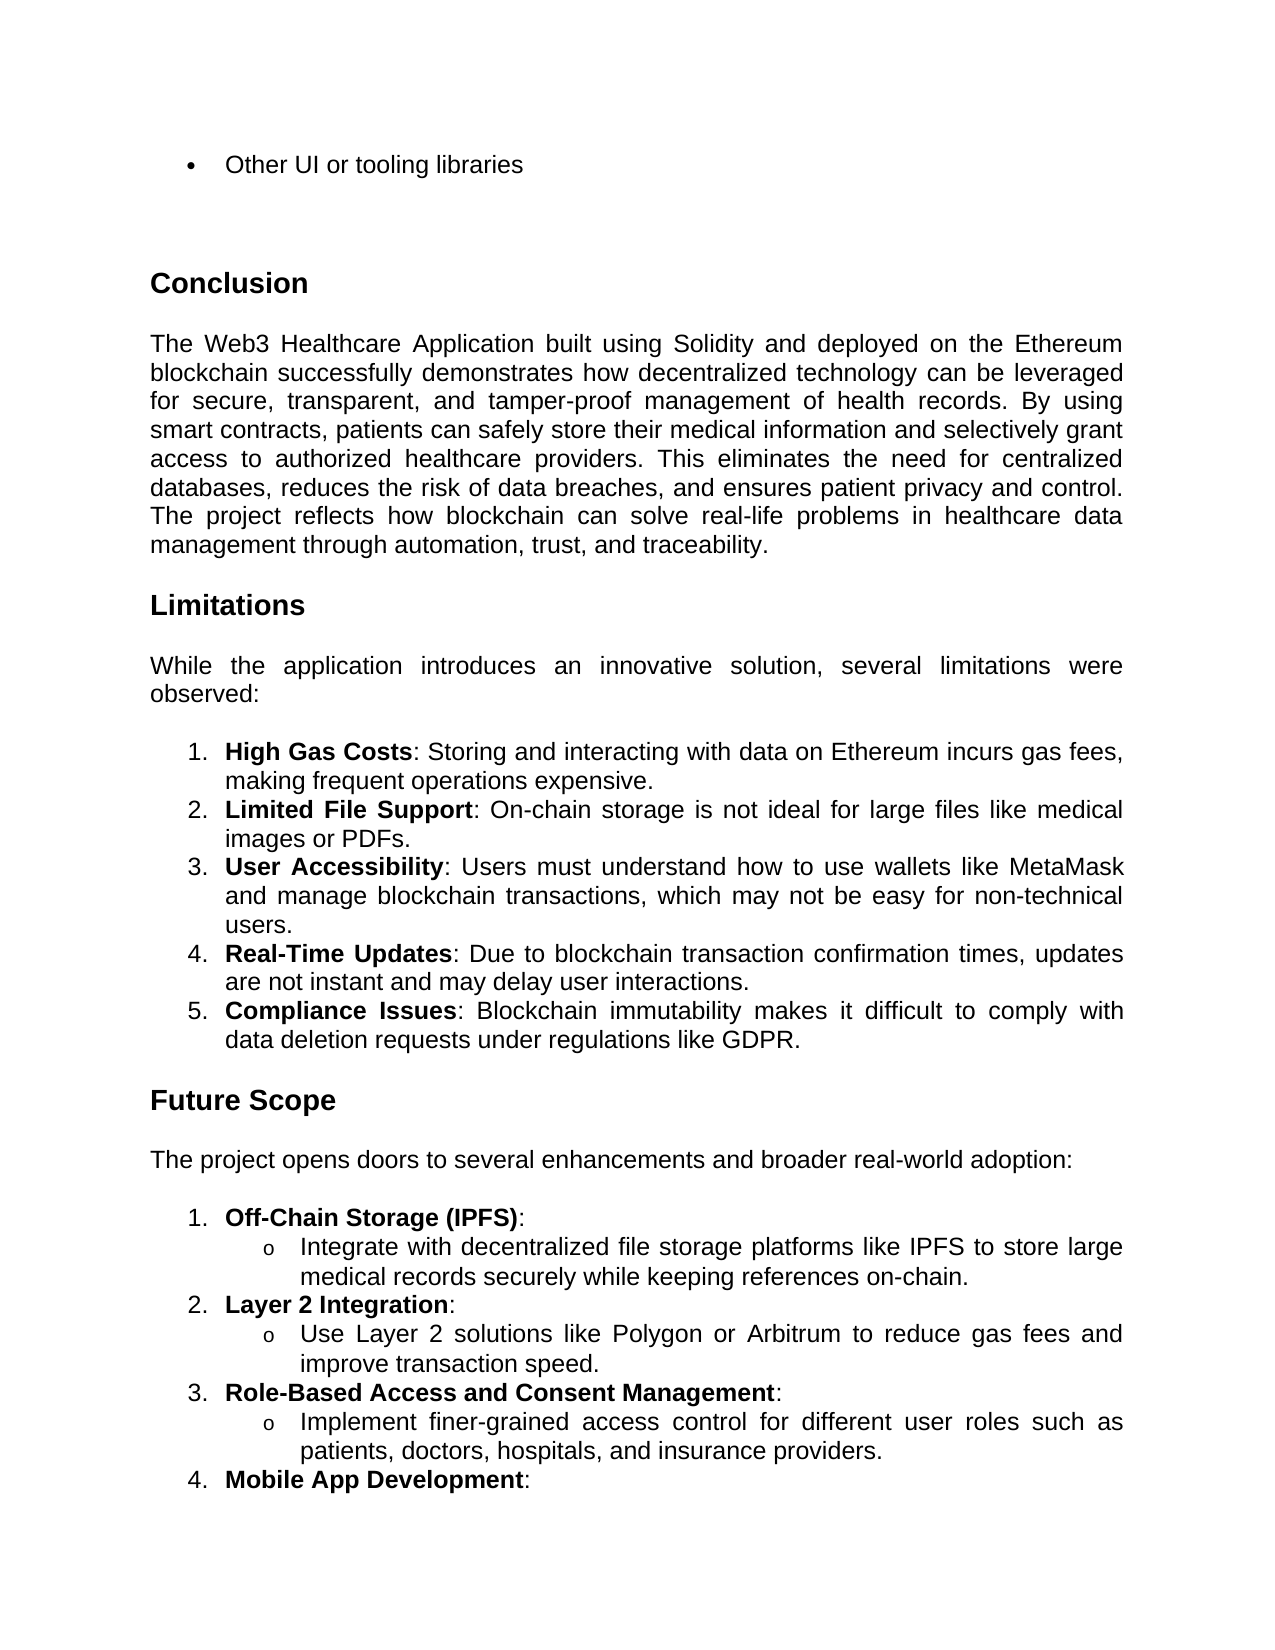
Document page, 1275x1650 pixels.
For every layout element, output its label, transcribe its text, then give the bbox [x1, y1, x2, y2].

text While the application introduces an innovative solution, several limitations were observed: [150, 651, 1125, 708]
list Off-Chain Storage (IPFS): [187, 1203, 1125, 1232]
list High Gas Costs: Storing and interacting with data on Ethereum incurs gas fees, making frequent operations expensive. [187, 737, 1125, 795]
list Limited File Support: On-chain storage is not ideal for large files like medical images or PDFs. [187, 795, 1125, 852]
text Limitations [150, 588, 1125, 621]
text Conclusion [150, 266, 1125, 299]
text Future Scope [150, 1083, 1125, 1116]
list Integrate with decentralized file storage platforms like IPFS to store large medical records securely while keeping references on-chain. [262, 1232, 1125, 1291]
list Other UI or tooling libraries [187, 150, 1125, 179]
list Use Layer 2 solutions like Polygon or Arbitrum to reduce gas fees and improve transaction speed. [262, 1319, 1125, 1378]
text The Web3 Healthcare Application built using Solidity and deployed on the Ethereum blockchain successfully demonstrates how decentralized technology can be leveraged for secure, transparent, and tamper-proof management of health records. By using smart contracts, patients can safely store their medical information and selectively grant access to authorized healthcare providers. This eliminates the need for centralized databases, reduces the risk of data breaches, and ensures patient privacy and control. The project reflects how blockchain can solve real-life problems in healthcare data management through automation, trust, and traceability. [150, 329, 1125, 559]
list Mobile App Development: [187, 1465, 1125, 1494]
list Role-Based Access and Consent Management: [187, 1378, 1125, 1406]
list Implement finer-grained access control for different user roles such as patients, doctors, hospitals, and insurance providers. [262, 1406, 1125, 1465]
list Real-Time Updates: Due to blockchain transaction confirmation times, updates are not instant and may delay user interactions. [187, 938, 1125, 996]
list Layer 2 Integration: [187, 1291, 1125, 1319]
list Compliance Issues: Blockchain immutability makes it difficult to comply with data deletion requests under regulations like GDPR. [187, 996, 1125, 1053]
text The project opens doors to several enhancements and broader real-world adoption: [150, 1145, 1125, 1174]
list User Accessibility: Users must understand how to use wallets like MetaMask and manage blockchain transactions, which may not be easy for non-technical users. [187, 852, 1125, 938]
